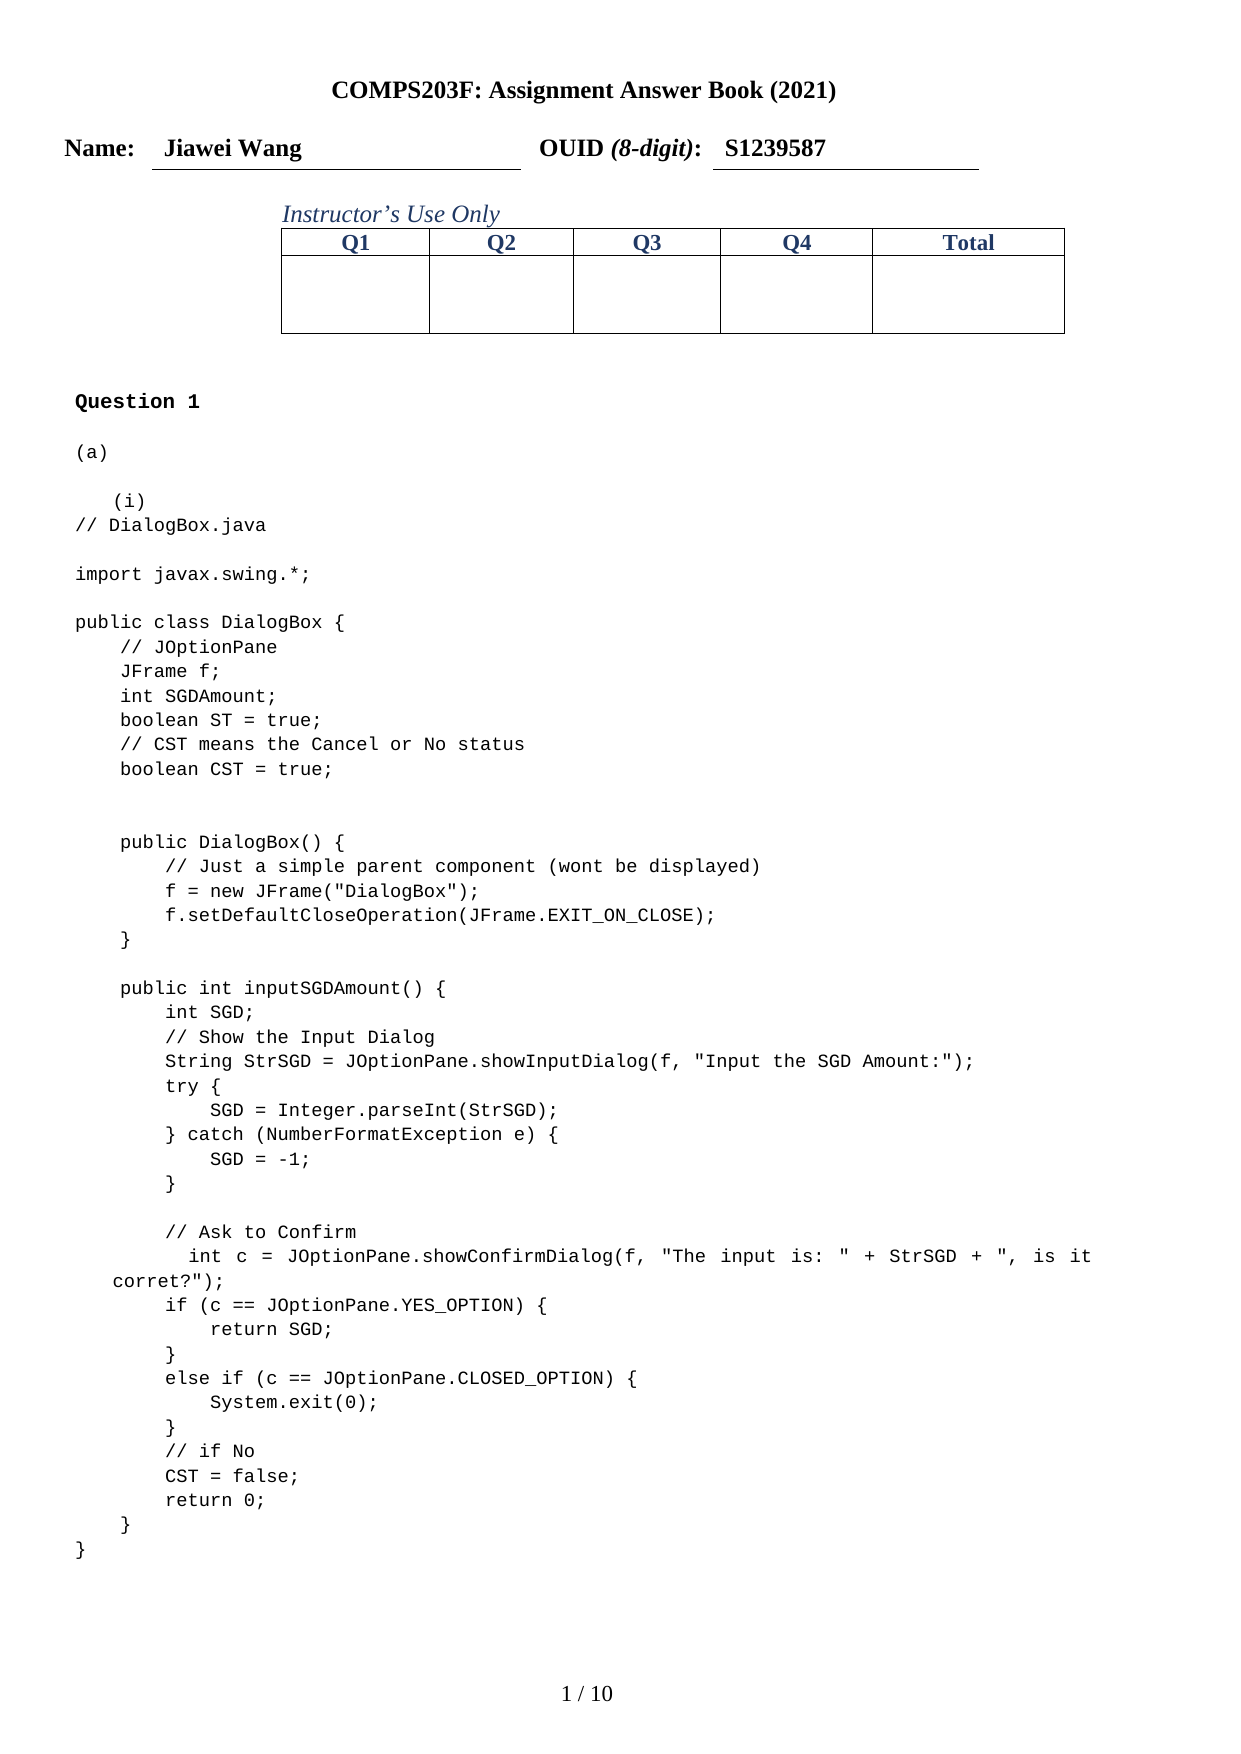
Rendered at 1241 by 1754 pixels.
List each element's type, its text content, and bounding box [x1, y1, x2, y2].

text // CST means the Cancel or No status [75, 735, 1093, 756]
text public class DialogBox { [75, 613, 1093, 634]
text // Just a simple parent component (wont be displayed) [75, 857, 1093, 878]
text return 0; [75, 1491, 1093, 1512]
text } [75, 1515, 1093, 1536]
table_cell [282, 256, 429, 333]
table_header Name: [64, 133, 152, 169]
text SGD = Integer.parseInt(StrSGD); [75, 1101, 1093, 1122]
text int SGDAmount; [75, 686, 1093, 708]
text import javax.swing.*; [75, 564, 1093, 586]
table_header Q1 [282, 229, 429, 255]
text // JOptionPane [75, 638, 1093, 659]
text } [75, 1539, 1093, 1561]
text if (c == JOptionPane.YES_OPTION) { [75, 1296, 1093, 1317]
table_header OUID (8-digit): [521, 133, 713, 169]
text Question 1 [75, 391, 1093, 415]
table_cell [721, 256, 872, 333]
table_header Q3 [574, 229, 720, 255]
text int SGD; [75, 1003, 1093, 1024]
text } catch (NumberFormatException e) { [75, 1125, 1093, 1146]
text SGD = -1; [75, 1149, 1093, 1171]
text String StrSGD = JOptionPane.showInputDialog(f, "Input the SGD Amount:"); [75, 1052, 1093, 1073]
text JFrame f; [75, 662, 1093, 683]
text public int inputSGDAmount() { [75, 979, 1093, 1000]
text (i) [75, 491, 1093, 513]
text Instructor’s Use Only [75, 199, 1093, 227]
text boolean ST = true; [75, 711, 1093, 732]
table_cell [430, 256, 573, 333]
text CST = false; [75, 1466, 1093, 1488]
text System.exit(0); [75, 1393, 1093, 1414]
text return SGD; [75, 1320, 1093, 1341]
table_header Jiawei Wang [152, 133, 521, 169]
text // DialogBox.java [75, 516, 1093, 537]
text COMPS203F: Assignment Answer Book (2021) [75, 75, 1093, 104]
table_header S1239587 [713, 133, 979, 169]
table_header Total [873, 229, 1064, 255]
text } [75, 1418, 1093, 1439]
text (a) [75, 443, 1093, 464]
text int c = JOptionPane.showConfirmDialog(f, "The input is: " + StrSGD + ", is it corret?"); [75, 1247, 1093, 1293]
text public DialogBox() { [75, 833, 1093, 854]
table_header Q4 [721, 229, 872, 255]
text f.setDefaultCloseOperation(JFrame.EXIT_ON_CLOSE); [75, 906, 1093, 927]
text } [75, 930, 1093, 951]
text // Ask to Confirm [75, 1223, 1093, 1244]
text } [75, 1174, 1093, 1195]
text boolean CST = true; [75, 759, 1093, 781]
table_cell [873, 256, 1064, 333]
text // Show the Input Dialog [75, 1028, 1093, 1049]
table_cell [574, 256, 720, 333]
text } [75, 1344, 1093, 1366]
text else if (c == JOptionPane.CLOSED_OPTION) { [75, 1369, 1093, 1390]
text try { [75, 1076, 1093, 1098]
table_header Q2 [430, 229, 573, 255]
text f = new JFrame("DialogBox"); [75, 881, 1093, 903]
text // if No [75, 1442, 1093, 1463]
